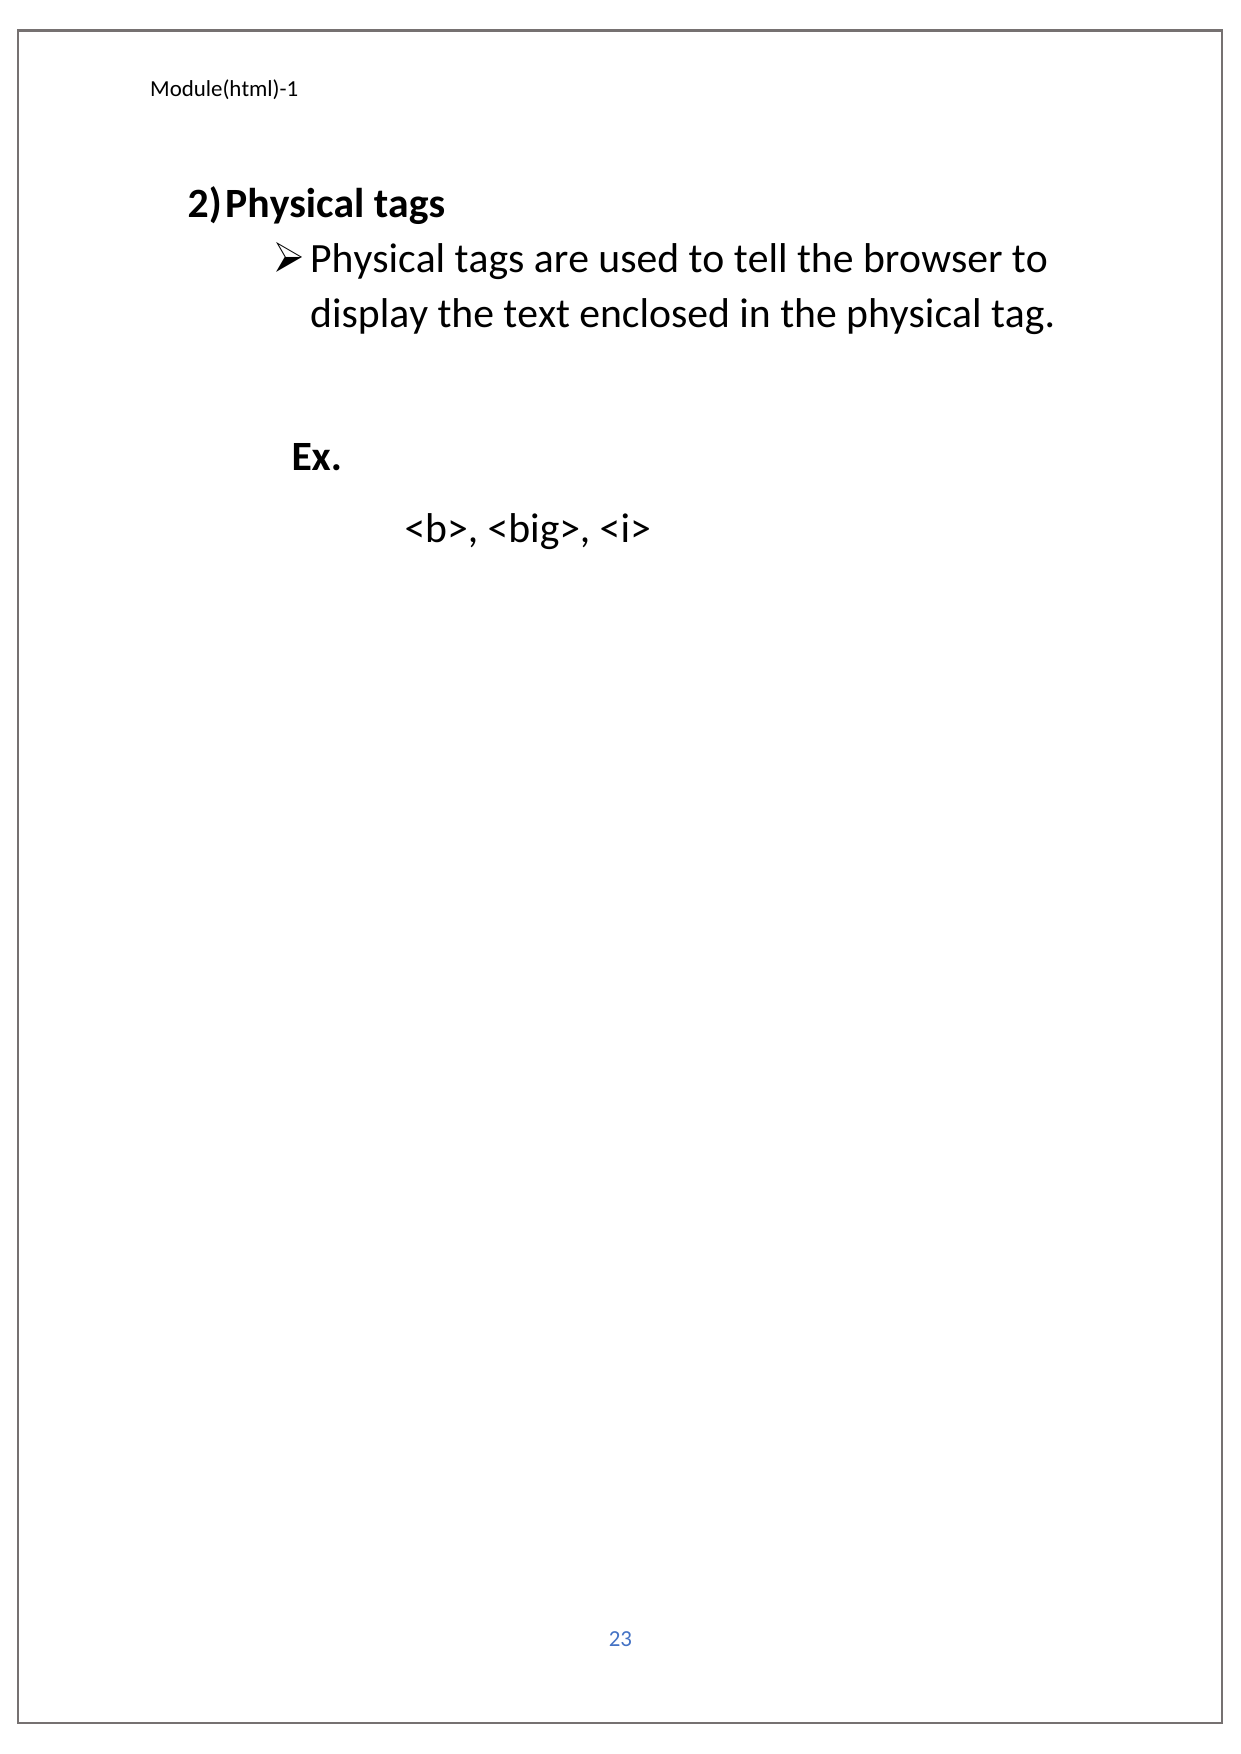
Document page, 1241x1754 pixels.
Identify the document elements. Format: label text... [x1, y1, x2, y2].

text <b>, <big>, <i> [150, 502, 1090, 552]
text Ex. [150, 430, 1090, 481]
list Physical tags are used to tell the browser to display the text enclosed in the physical tag. [272, 232, 1090, 338]
list Physical tags [187, 177, 1090, 228]
